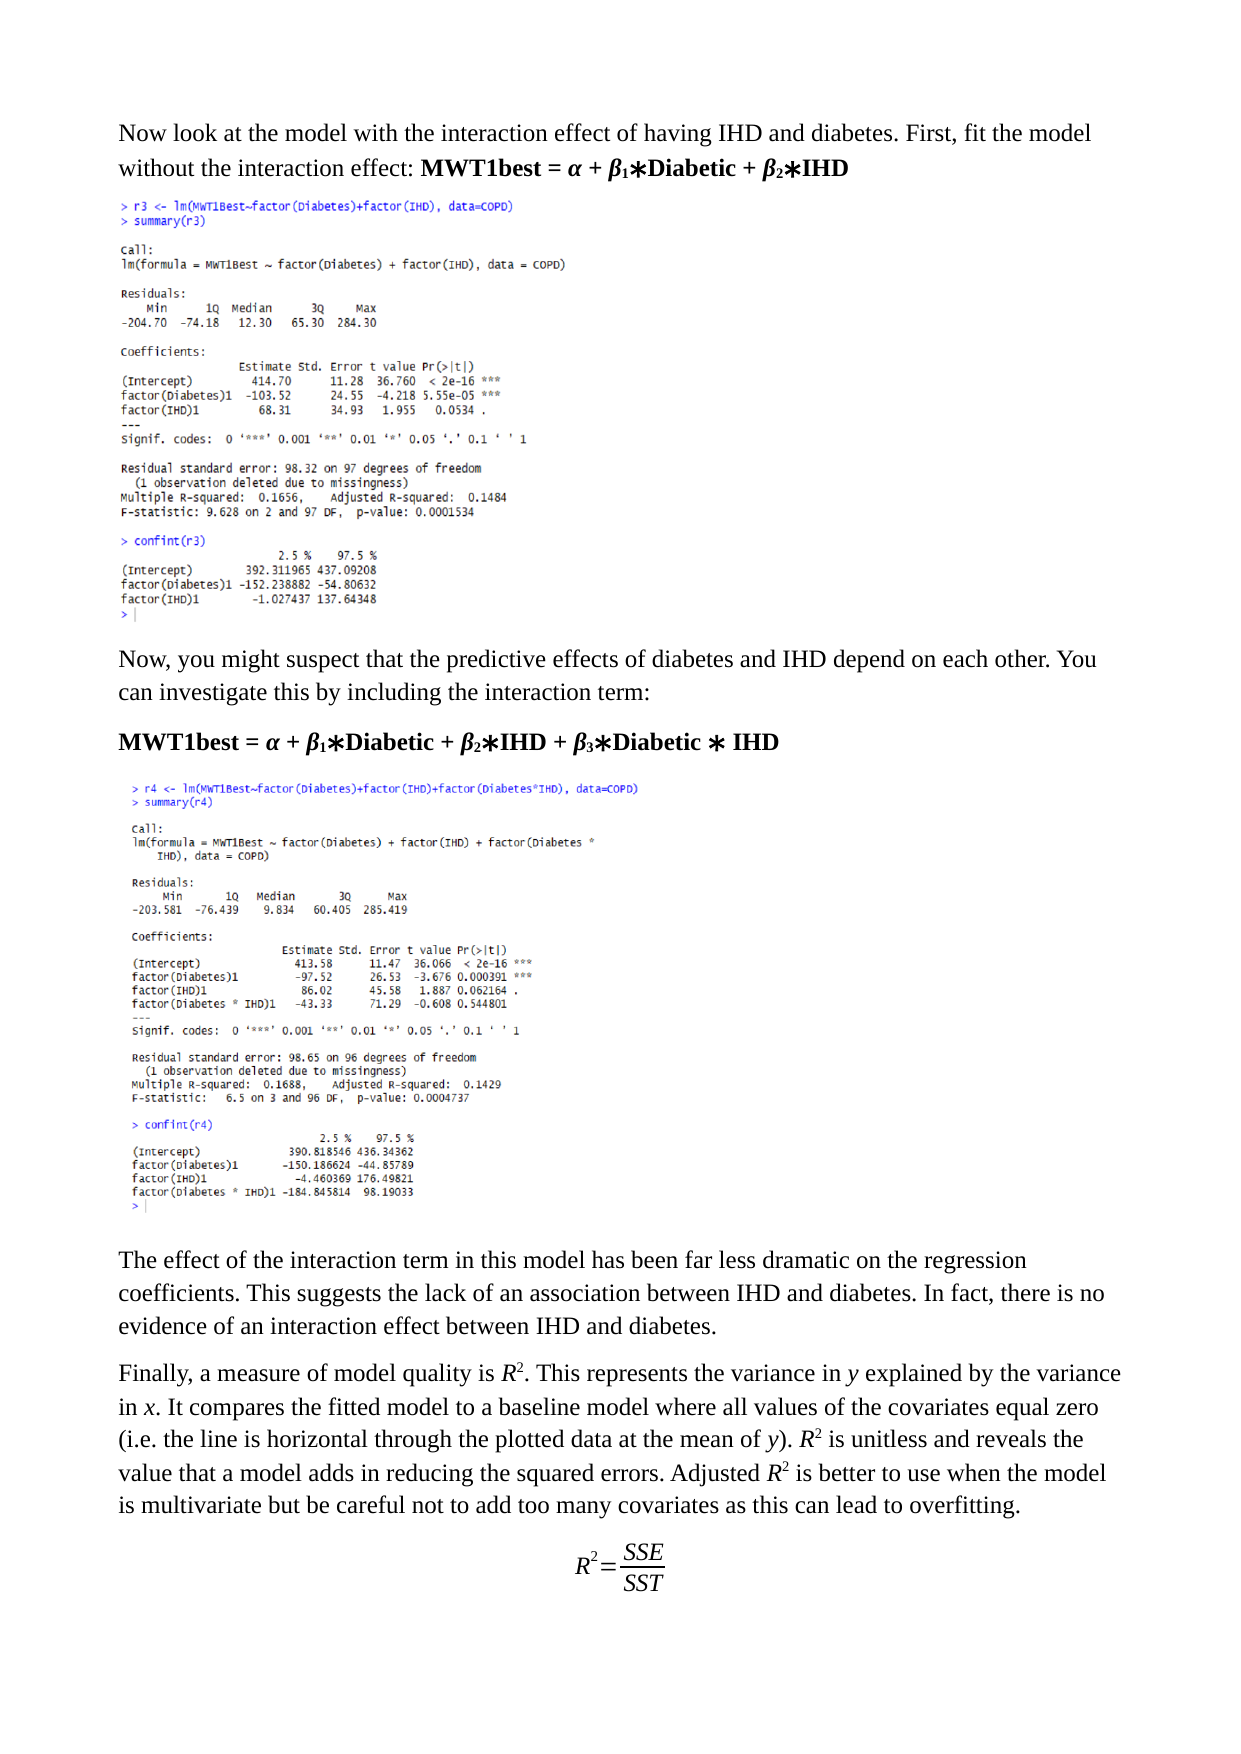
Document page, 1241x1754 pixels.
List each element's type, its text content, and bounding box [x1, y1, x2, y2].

picture [118, 200, 569, 626]
text Now look at the model with the interaction effect of having IHD and diabetes. First, fit the model without the interaction effect: MWT1best = α + β1∗Diabetic + β2∗IHD [118, 118, 1122, 182]
text Now, you might suspect that the predictive effects of diabetes and IHD depend on each other. You can investigate this by including the interaction term: [118, 644, 1122, 706]
text The effect of the interaction term in this model has been far less dramatic on the regression coefficients. This suggests the lack of an association between IHD and diabetes. In fact, there is no evidence of an interaction effect between IHD and diabetes. [118, 1245, 1122, 1340]
text MWT1best = α + β1∗Diabetic + β2∗IHD + β3∗Diabetic ∗ IHD [118, 725, 1122, 755]
text Finally, a measure of model quality is R2. This represents the variance in y explained by the variance in x. It compares the fitted model to a baseline model where all values of the covariates equal zero (i.e. the line is horizontal through the plotted data at the mean of y). R2 is unitless and reveals the value that a model adds in reducing the squared errors. Adjusted R2 is better to use when the model is multivariate but be careful not to add too many covariates as this can lead to overfitting. [118, 1358, 1122, 1519]
picture [118, 774, 669, 1226]
